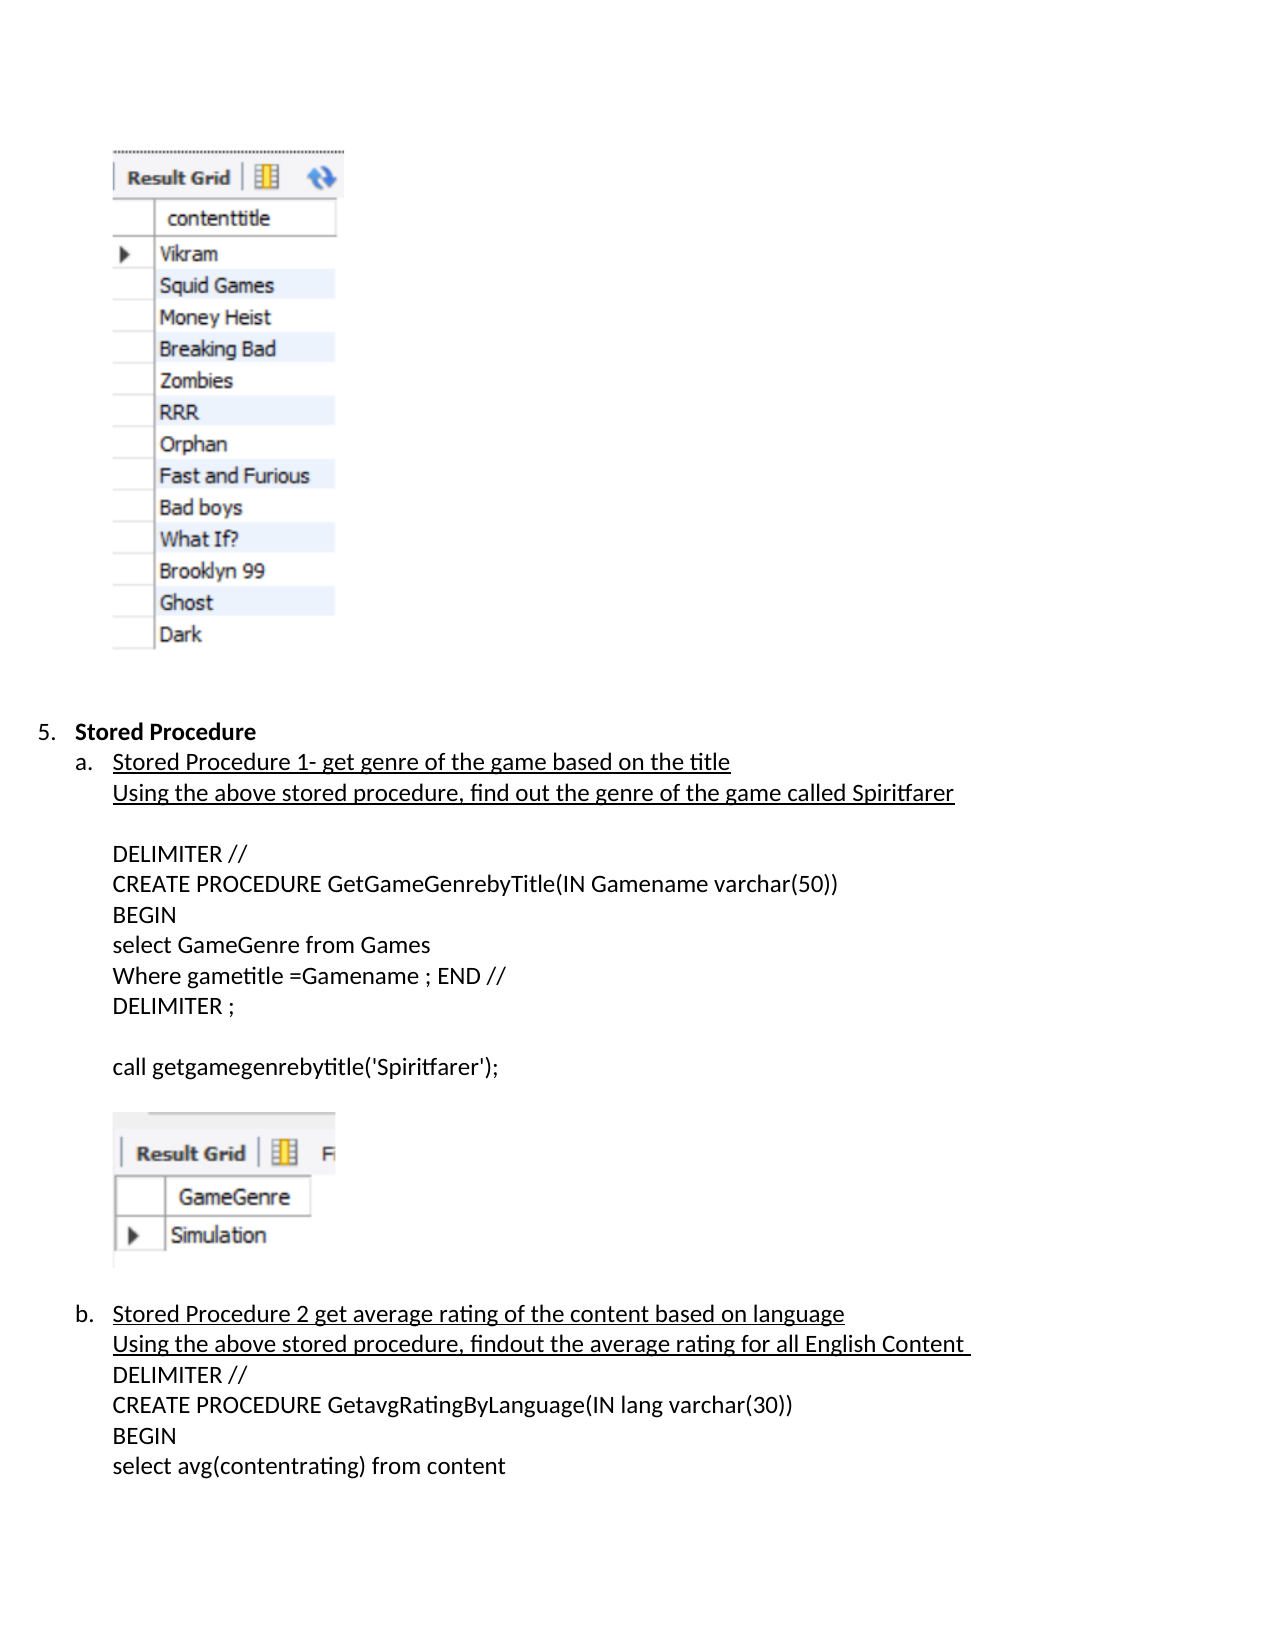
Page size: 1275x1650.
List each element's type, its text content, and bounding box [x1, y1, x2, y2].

text Using the above stored procedure, find out the genre of the game called Spiritfarer [75, 777, 1125, 807]
text Using the above stored procedure, findout the average rating for all English Content [37, 1328, 1125, 1359]
text Where gametitle =Gamename ; END // [37, 960, 1125, 991]
list Stored Procedure 2 get average rating of the content based on language [75, 1298, 1125, 1328]
text DELIMITER // [37, 838, 1125, 868]
text DELIMITER // [37, 1359, 1125, 1389]
picture [112, 150, 345, 655]
text CREATE PROCEDURE GetGameGenrebyTitle(IN Gamename varchar(50)) [37, 868, 1125, 899]
list Stored Procedure 1- get genre of the game based on the title [75, 746, 1125, 777]
text BEGIN [37, 1420, 1125, 1450]
list Stored Procedure [37, 716, 1125, 746]
text CREATE PROCEDURE GetavgRatingByLanguage(IN lang varchar(30)) [37, 1389, 1125, 1420]
text call getgamegenrebytitle('Spiritfarer'); [37, 1052, 1125, 1082]
picture [112, 1112, 336, 1268]
text select avg(contentrating) from content [37, 1450, 1125, 1481]
text BEGIN [37, 899, 1125, 929]
text DELIMITER ; [37, 991, 1125, 1021]
text select GameGenre from Games [37, 929, 1125, 960]
